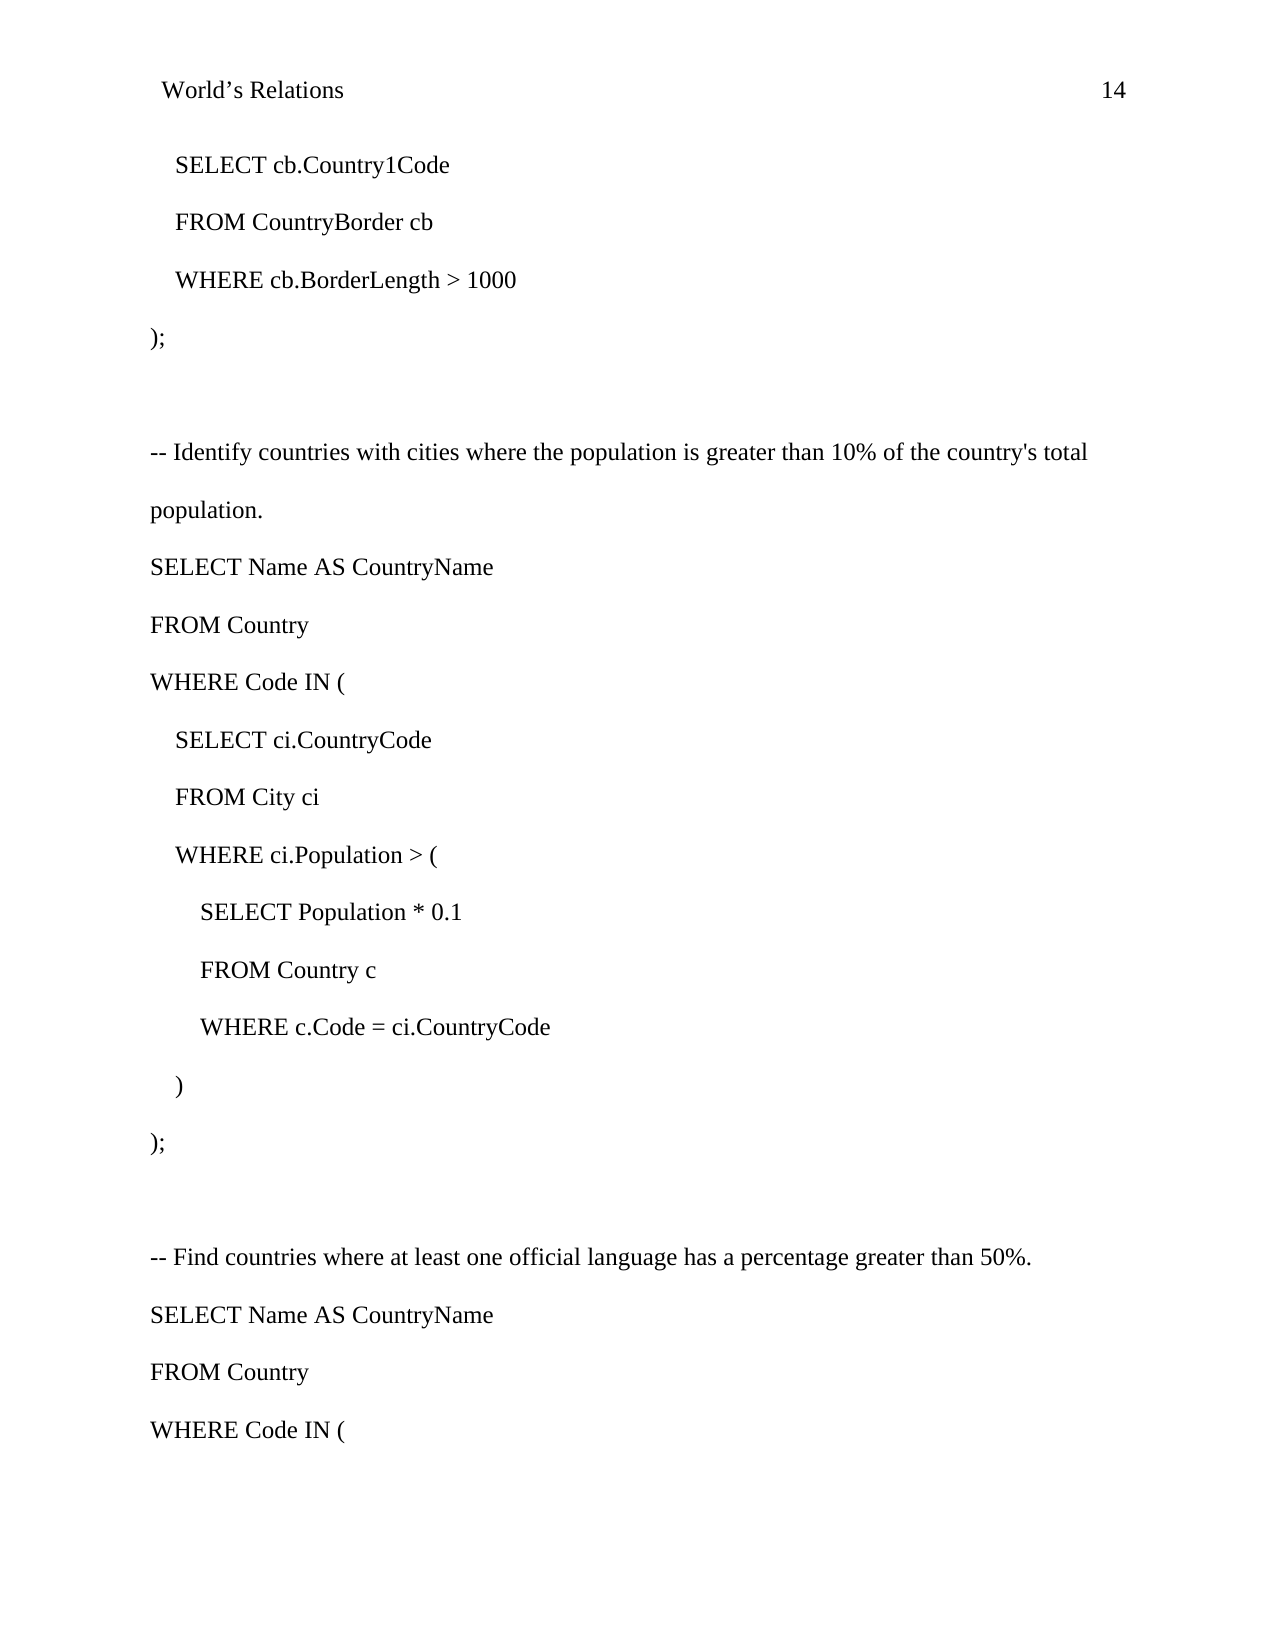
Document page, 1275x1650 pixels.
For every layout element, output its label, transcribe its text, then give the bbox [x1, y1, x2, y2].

text ); [150, 322, 1125, 351]
text -- Identify countries with cities where the population is greater than 10% of the country's total population. [150, 437, 1125, 524]
text WHERE ci.Population > ( [150, 840, 1125, 869]
text FROM Country c [150, 955, 1125, 984]
text SELECT Population * 0.1 [150, 897, 1125, 926]
text SELECT cb.Country1Code [150, 150, 1125, 179]
text WHERE cb.BorderLength > 1000 [150, 265, 1125, 294]
text SELECT Name AS CountryName [150, 1300, 1125, 1329]
text FROM Country [150, 1357, 1125, 1386]
text FROM CountryBorder cb [150, 207, 1125, 236]
text WHERE c.Code = ci.CountryCode [150, 1012, 1125, 1041]
text SELECT ci.CountryCode [150, 725, 1125, 754]
text FROM City ci [150, 782, 1125, 811]
text WHERE Code IN ( [150, 1415, 1125, 1444]
text ) [150, 1070, 1125, 1099]
text ); [150, 1127, 1125, 1156]
text -- Find countries where at least one official language has a percentage greater than 50%. [150, 1242, 1125, 1271]
text FROM Country [150, 610, 1125, 639]
text WHERE Code IN ( [150, 667, 1125, 696]
text SELECT Name AS CountryName [150, 552, 1125, 581]
